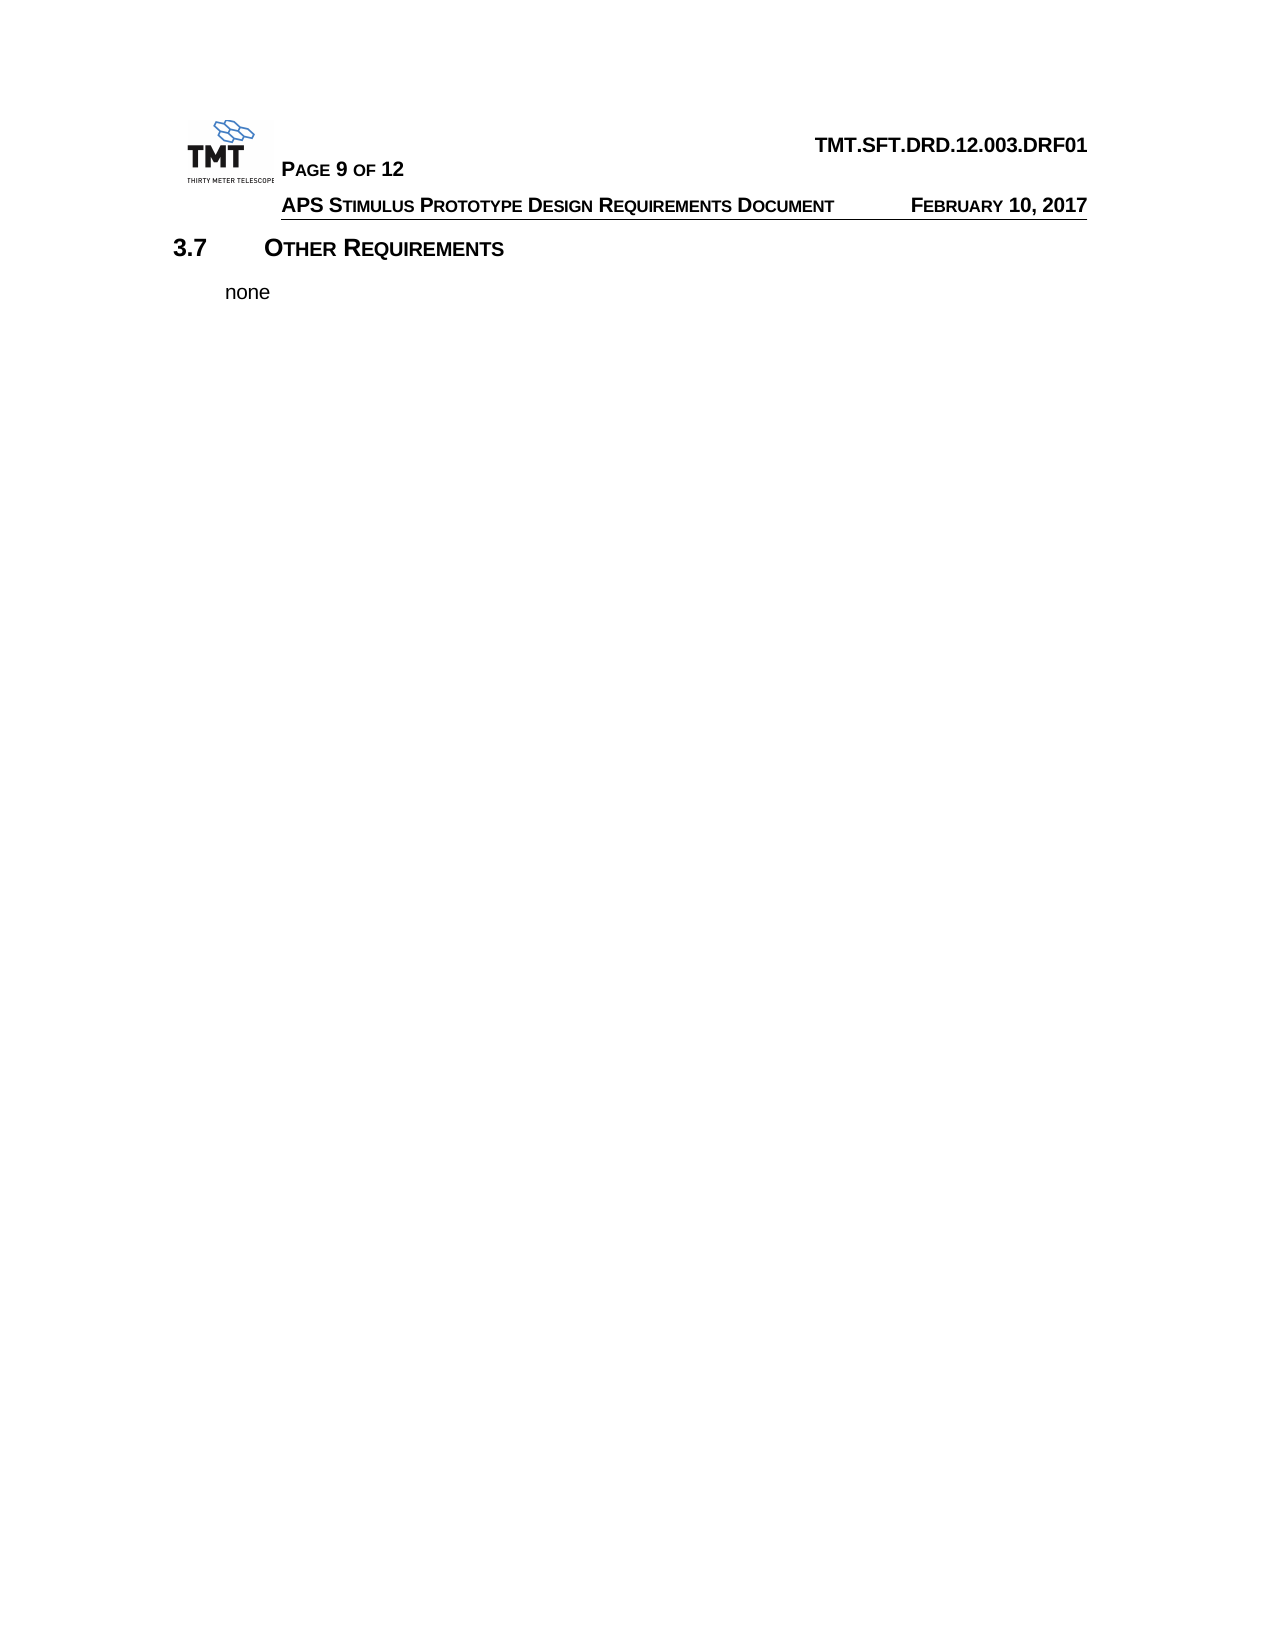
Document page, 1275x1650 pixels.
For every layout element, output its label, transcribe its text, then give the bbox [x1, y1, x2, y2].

picture [187, 120, 274, 183]
text none [225, 280, 1087, 304]
subtitle Other Requirements [207, 232, 1087, 261]
